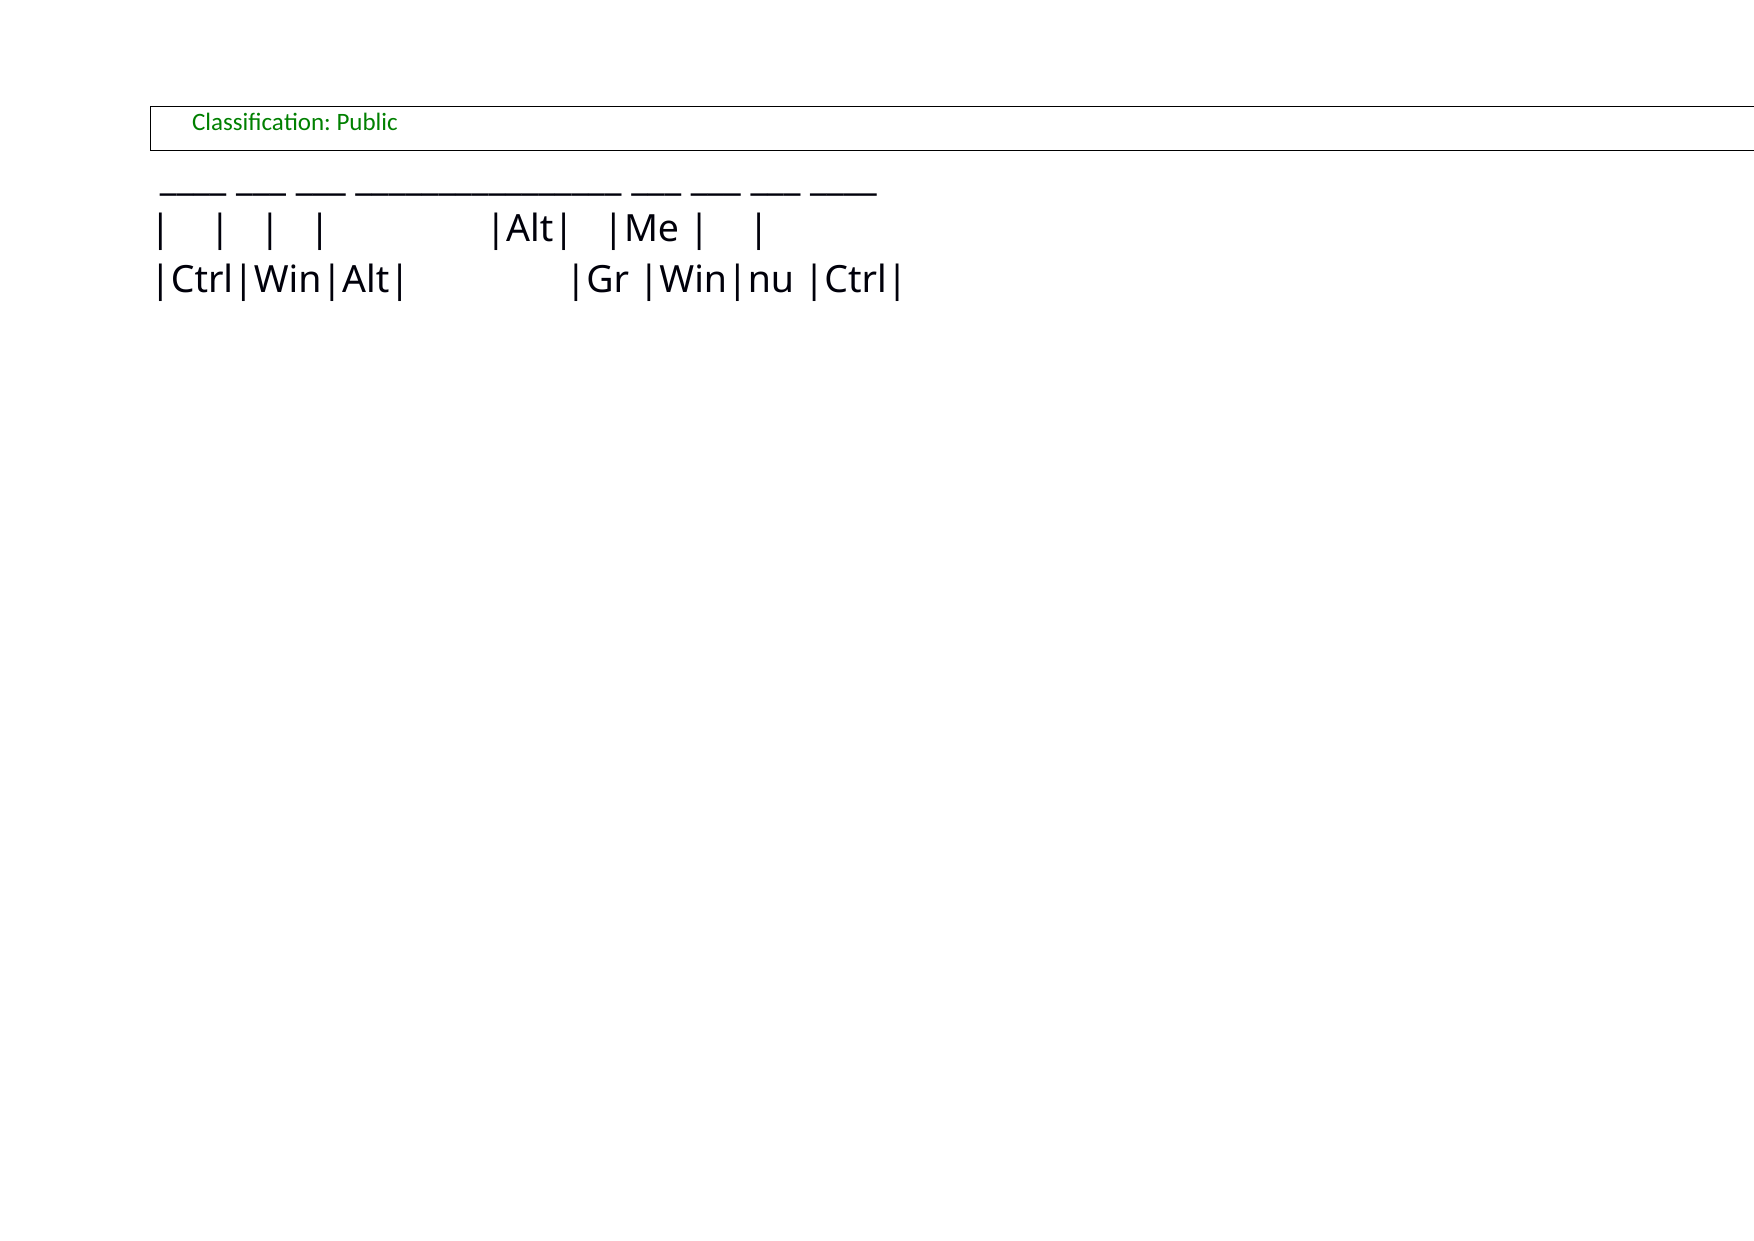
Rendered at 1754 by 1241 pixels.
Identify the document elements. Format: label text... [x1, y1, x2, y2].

text ____ ___ ___ ________________ ___ ___ ___ ____ [150, 150, 1604, 201]
text |Ctrl|Win|Alt| |Gr |Win|nu |Ctrl| [150, 252, 1604, 303]
text | | | | |Alt| |Me | | [150, 201, 1604, 252]
